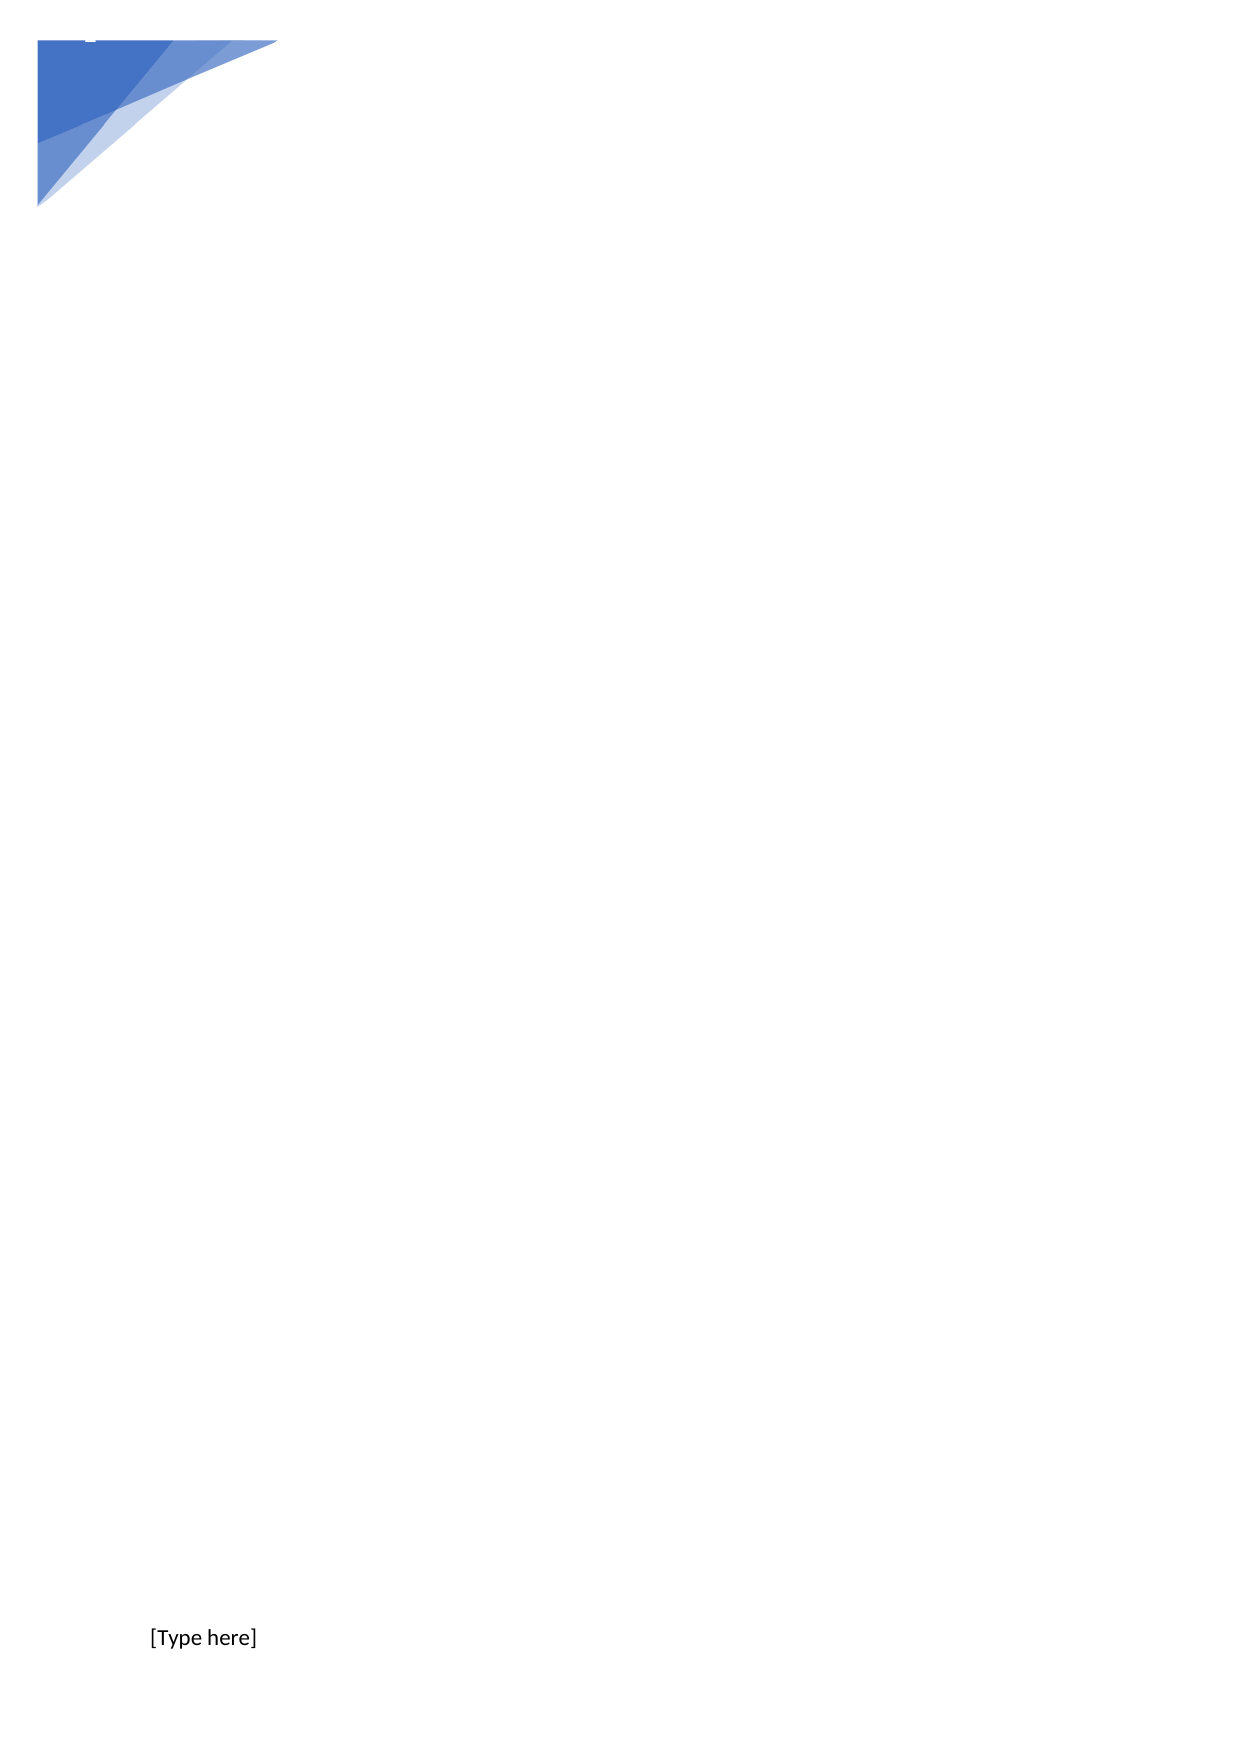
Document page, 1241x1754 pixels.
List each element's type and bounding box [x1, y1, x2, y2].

picture [37, 40, 279, 209]
